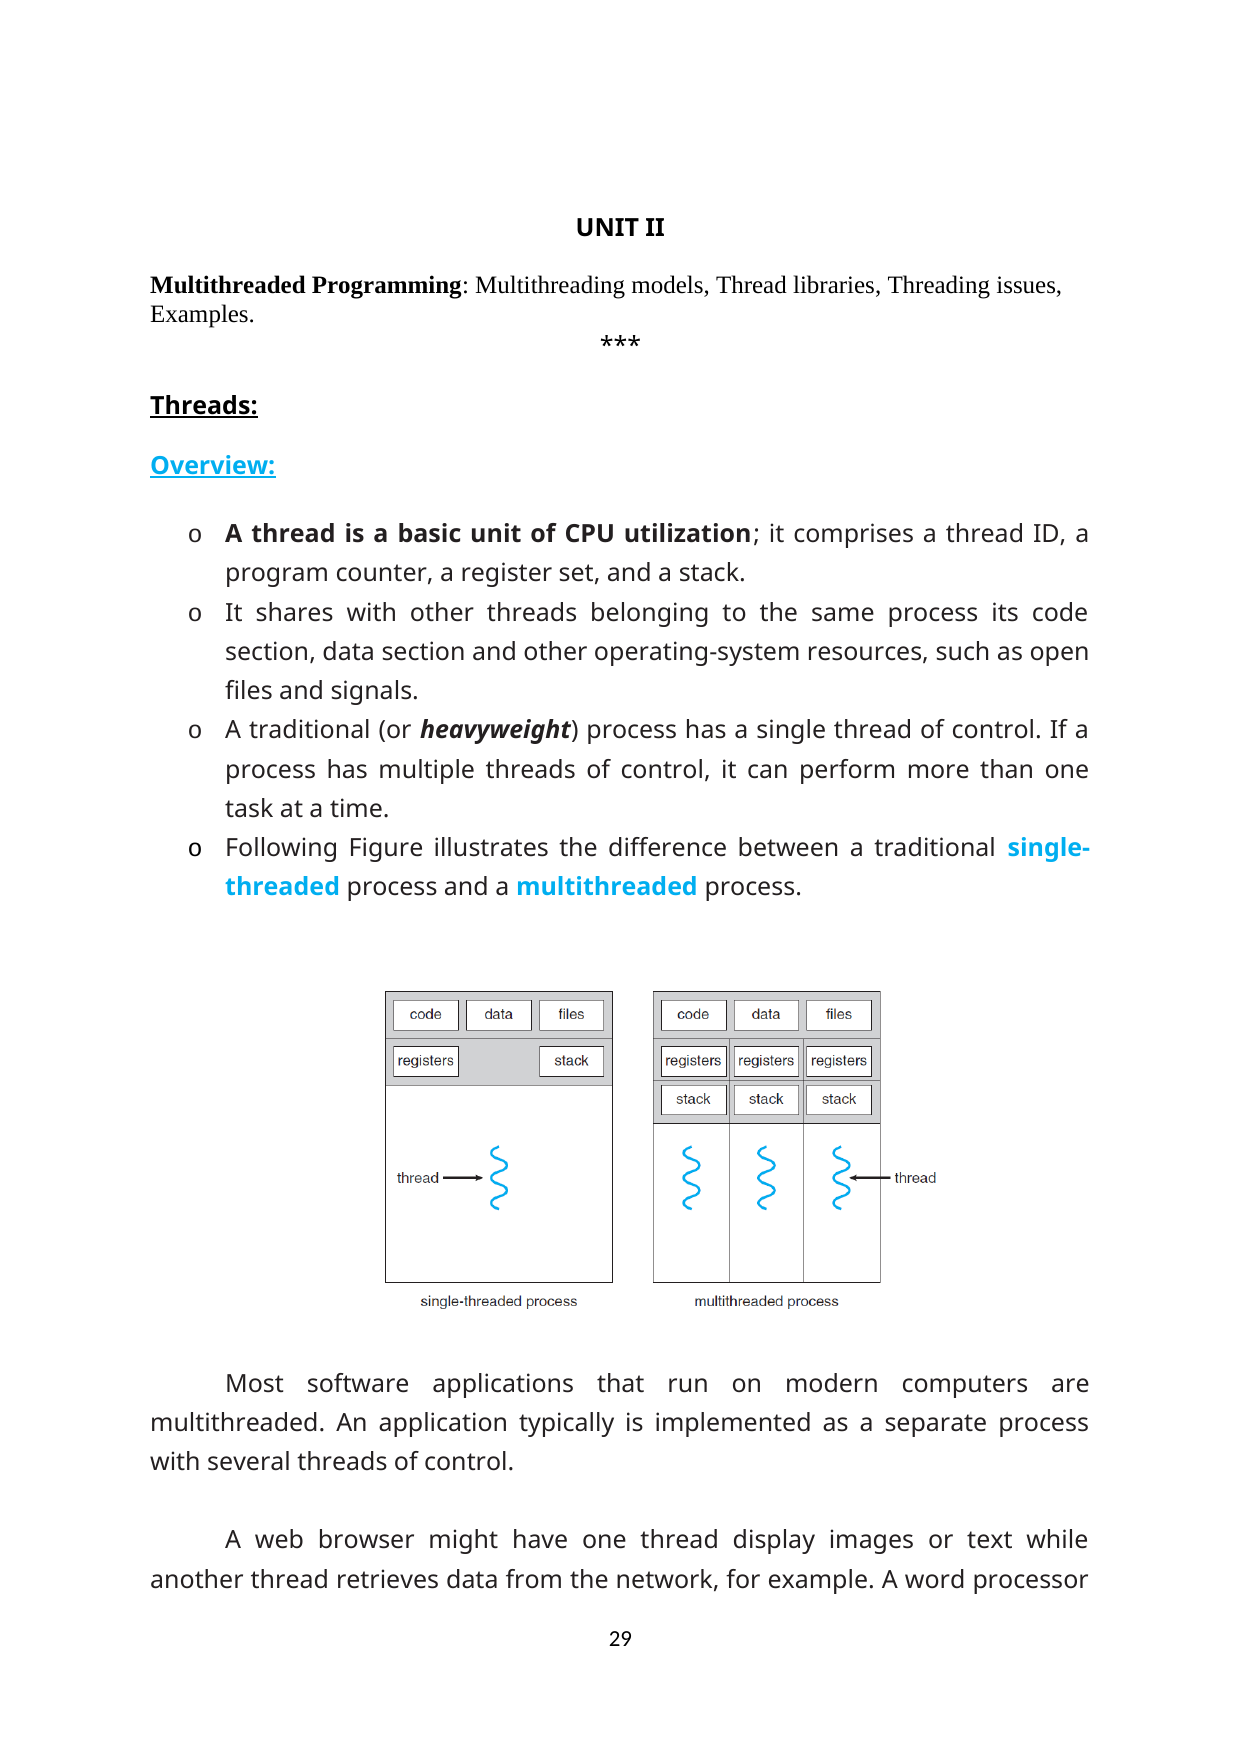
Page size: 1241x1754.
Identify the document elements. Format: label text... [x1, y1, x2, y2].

list A thread is a basic unit of CPU utilization; it comprises a thread ID, a program counter, a register set, and a stack. [187, 516, 1090, 589]
text Overview: [150, 447, 1090, 482]
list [150, 1522, 1090, 1595]
list Most software applications that run on modern computers are multithreaded. An application typically is implemented as a separate process with several threads of control. [150, 1366, 1090, 1478]
list Following Figure illustrates the difference between a traditional single-threaded process and a multithreaded process. [187, 829, 1090, 903]
text Multithreaded Programming: Multithreading models, Thread libraries, Threading issues, [150, 270, 1090, 299]
text *** [150, 327, 1090, 362]
text Examples. [150, 299, 1090, 327]
text Threads: [150, 387, 1090, 422]
list It shares with other threads belonging to the same process its code section, data section and other operating-system resources, such as open files and signals. [187, 594, 1090, 707]
list A traditional (or heavyweight) process has a single thread of control. If a process has multiple threads of control, it can perform more than one task at a time. [187, 712, 1090, 824]
text UNIT II [150, 210, 1090, 244]
